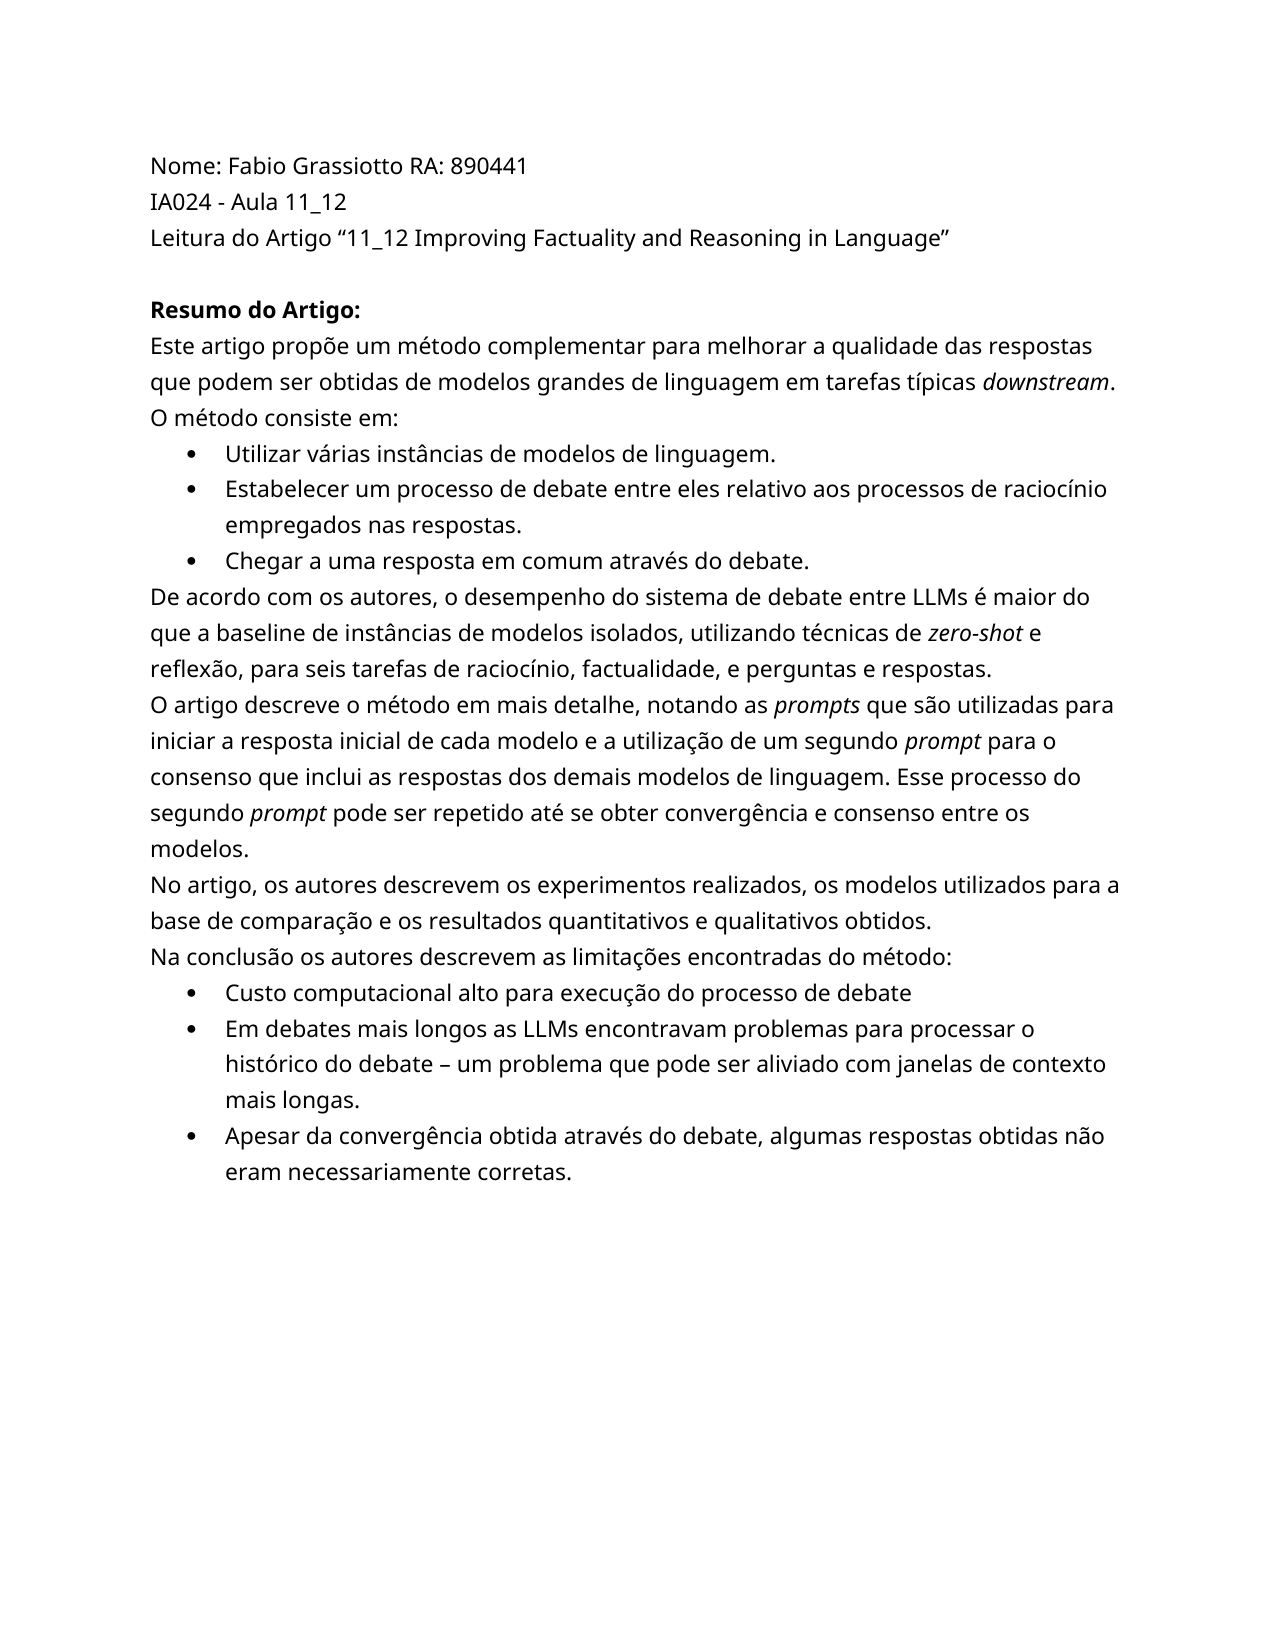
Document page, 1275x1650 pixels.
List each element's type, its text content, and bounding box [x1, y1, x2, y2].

text O artigo descreve o método em mais detalhe, notando as prompts que são utilizadas para iniciar a resposta inicial de cada modelo e a utilização de um segundo prompt para o consenso que inclui as respostas dos demais modelos de linguagem. Esse processo do segundo prompt pode ser repetido até se obter convergência e consenso entre os modelos. [150, 689, 1125, 864]
text O método consiste em: [150, 402, 1125, 433]
list Em debates mais longos as LLMs encontravam problemas para processar o histórico do debate – um problema que pode ser aliviado com janelas de contexto mais longas. [187, 1012, 1125, 1116]
list Utilizar várias instâncias de modelos de linguagem. [187, 437, 1125, 469]
list Apesar da convergência obtida através do debate, algumas respostas obtidas não eram necessariamente corretas. [187, 1120, 1125, 1187]
text De acordo com os autores, o desempenho do sistema de debate entre LLMs é maior do que a baseline de instâncias de modelos isolados, utilizando técnicas de zero-shot e reflexão, para seis tarefas de raciocínio, factualidade, e perguntas e respostas. [150, 581, 1125, 684]
text IA024 - Aula 11_12 [150, 186, 1125, 217]
list Estabelecer um processo de debate entre eles relativo aos processos de raciocínio empregados nas respostas. [187, 473, 1125, 541]
list Chegar a uma resposta em comum através do debate. [187, 545, 1125, 577]
text Na conclusão os autores descrevem as limitações encontradas do método: [150, 941, 1125, 972]
text Este artigo propõe um método complementar para melhorar a qualidade das respostas que podem ser obtidas de modelos grandes de linguagem em tarefas típicas downstream. [150, 330, 1125, 397]
text Resumo do Artigo: [150, 294, 1125, 325]
text No artigo, os autores descrevem os experimentos realizados, os modelos utilizados para a base de comparação e os resultados quantitativos e qualitativos obtidos. [150, 869, 1125, 936]
text Nome: Fabio Grassiotto RA: 890441 [150, 150, 1125, 181]
list Custo computacional alto para execução do processo de debate [187, 977, 1125, 1008]
text Leitura do Artigo “11_12 Improving Factuality and Reasoning in Language” [150, 222, 1125, 253]
